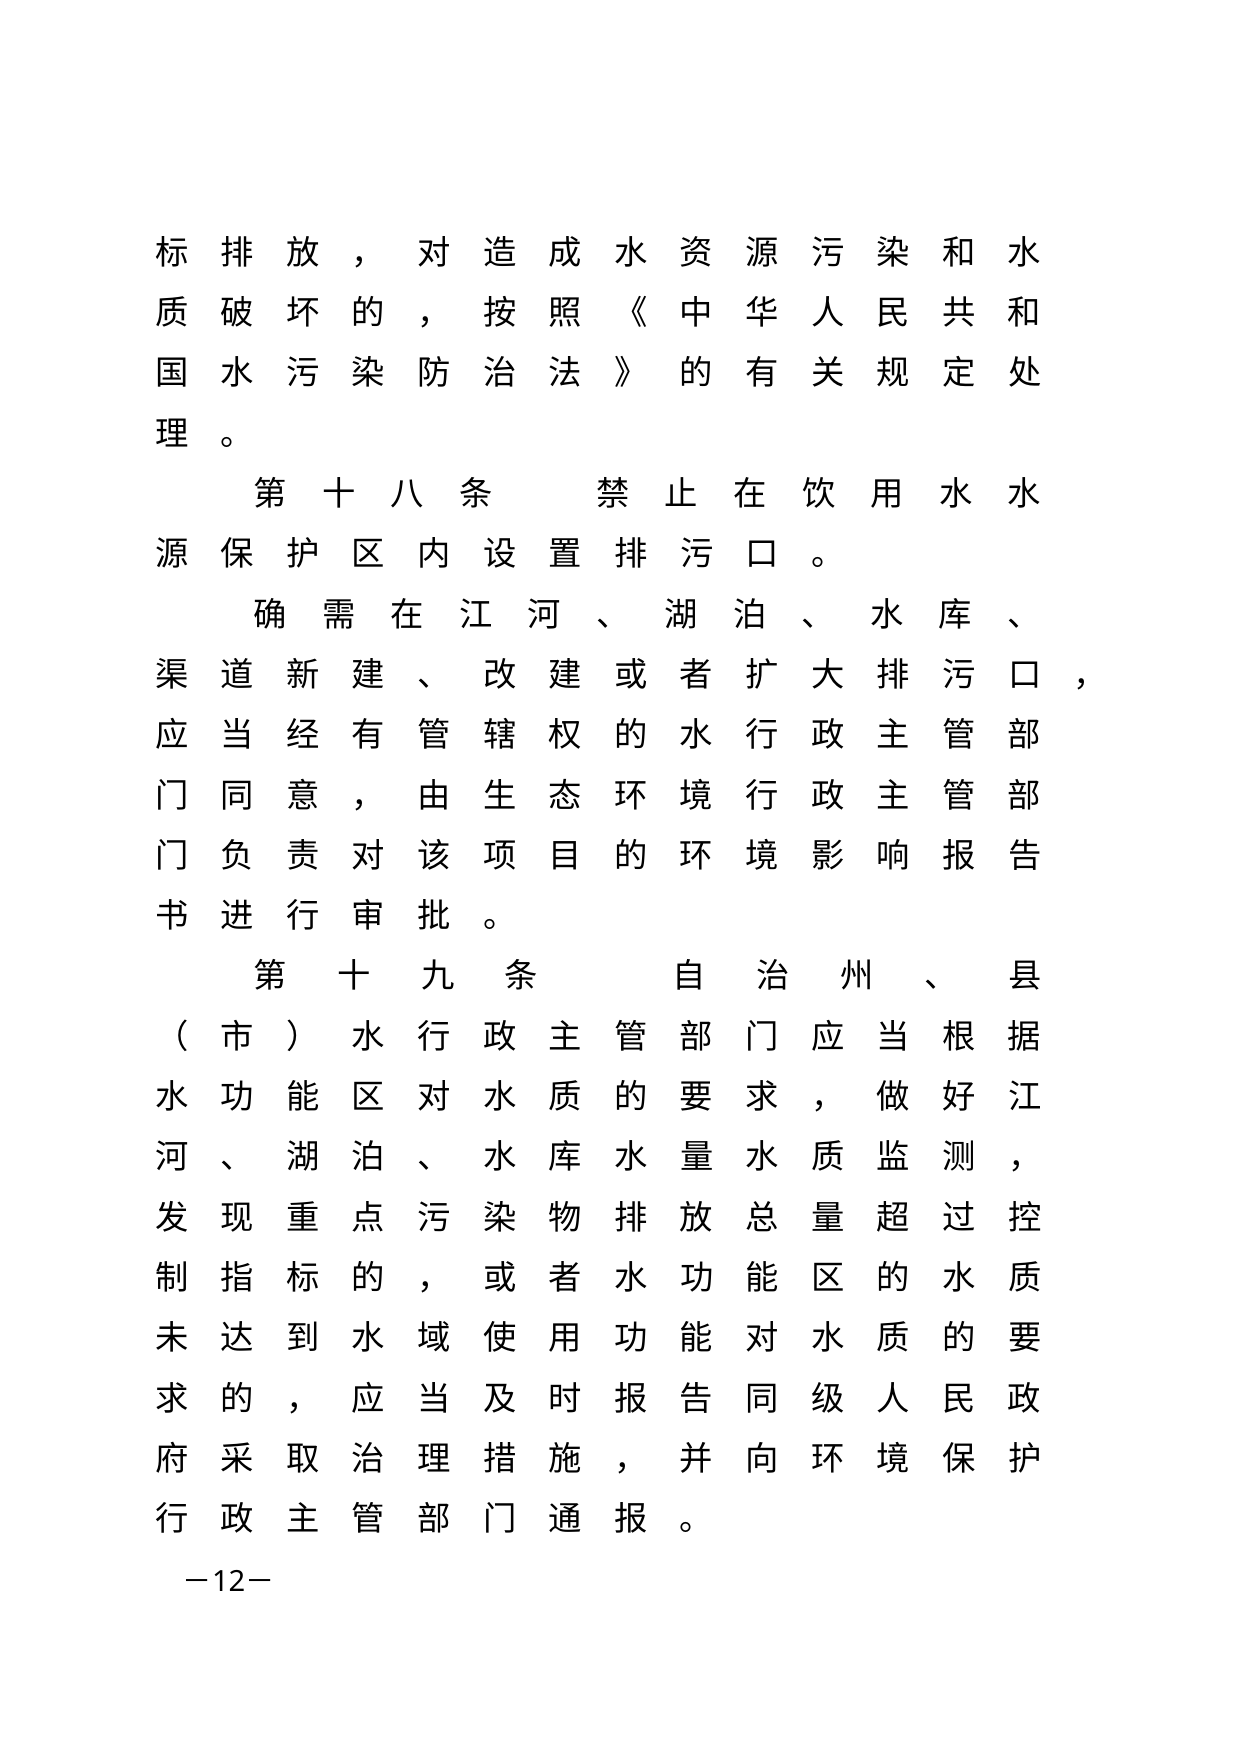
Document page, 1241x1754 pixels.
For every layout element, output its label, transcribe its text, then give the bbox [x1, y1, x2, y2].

text 确需在江河、湖泊、水库、渠道新建、改建或者扩大排污口，应当经有管辖权的水行政主管部门同意，由生态环境行政主管部门负责对该项目的环境影响报告书进行审批。 [155, 581, 1073, 943]
text 第十八条 禁止在饮用水水源保护区内设置排污口。 [155, 461, 1073, 581]
text 第十九条 自治州、县（市）水行政主管部门应当根据水功能区对水质的要求，做好江河、湖泊、水库水量水质监测，发现重点污染物排放总量超过控制指标的，或者水功能区的水质未达到水域使用功能对水质的要求的，应当及时报告同级人民政府采取治理措施，并向环境保护行政主管部门通报。 [155, 943, 1073, 1546]
text 工业废水、城镇居民生活污水应当按规定进行处理，做到达标排放，对造成水资源污染和水质破坏的，按照《中华人民共和国水污染防治法》的有关规定处理。 [155, 219, 1073, 461]
